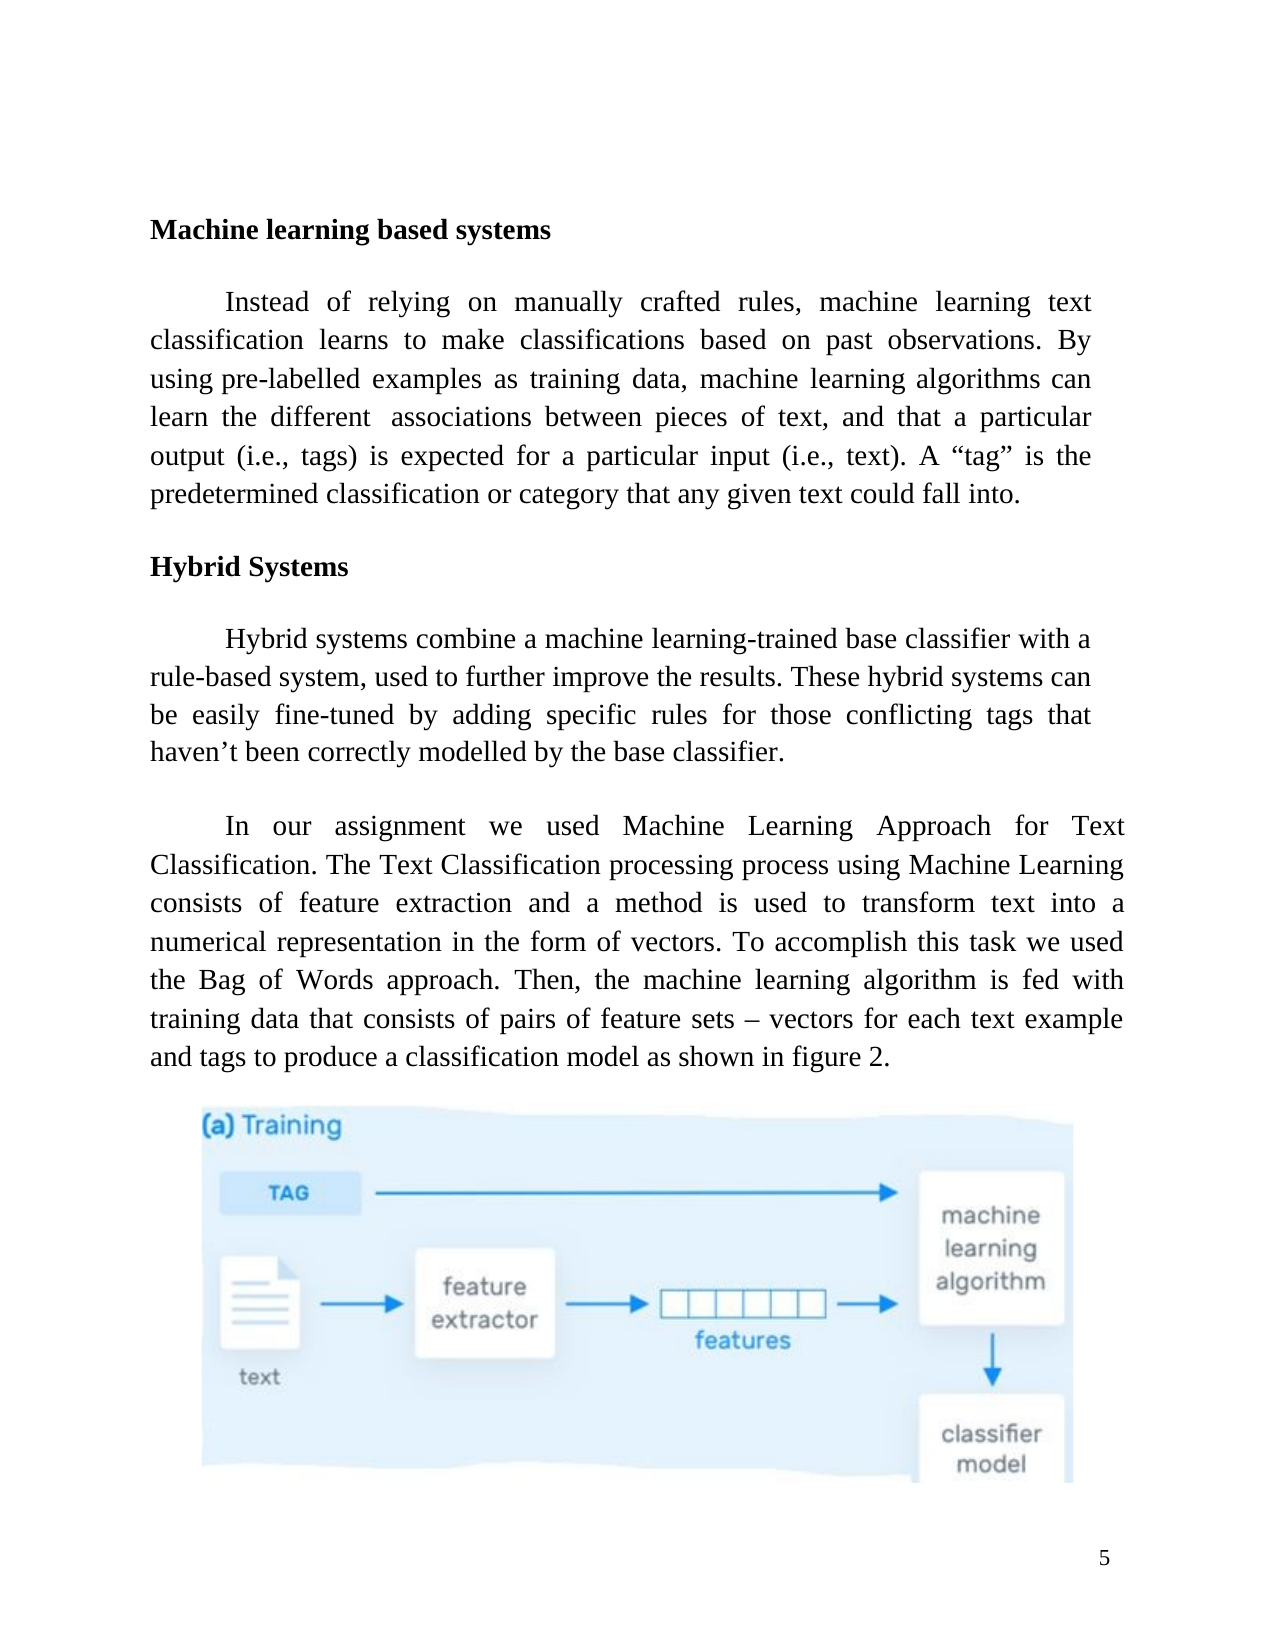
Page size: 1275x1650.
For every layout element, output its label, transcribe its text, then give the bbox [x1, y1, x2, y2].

text Instead of relying on manually crafted rules, machine learning text classification learns to make classifications based on past observations. By using pre-labelled examples as training data, machine learning algorithms can learn the different associations between pieces of text, and that a particular output (i.e., tags) is expected for a particular input (i.e., text). A “tag” is the predetermined classification or category that any given text could fall into. [150, 284, 1092, 510]
text In our assignment we used Machine Learning Approach for Text Classification. The Text Classification processing process using Machine Learning consists of feature extraction and a method is used to transform text into a numerical representation in the form of vectors. To accomplish this task we used the Bag of Words approach. Then, the machine learning algorithm is fed with training data that consists of pairs of feature sets – vectors for each text example and tags to produce a classification model as shown in figure 2. [150, 808, 1125, 1073]
subtitle Machine learning based systems [150, 212, 1179, 245]
subtitle Hybrid Systems [150, 549, 1179, 583]
text Hybrid systems combine a machine learning-trained base classifier with a rule-based system, used to further improve the results. These hybrid systems can be easily fine-tuned by adding specific rules for those conflicting tags that haven’t been correctly modelled by the base classifier. [150, 621, 1092, 768]
picture [201, 1105, 1074, 1483]
